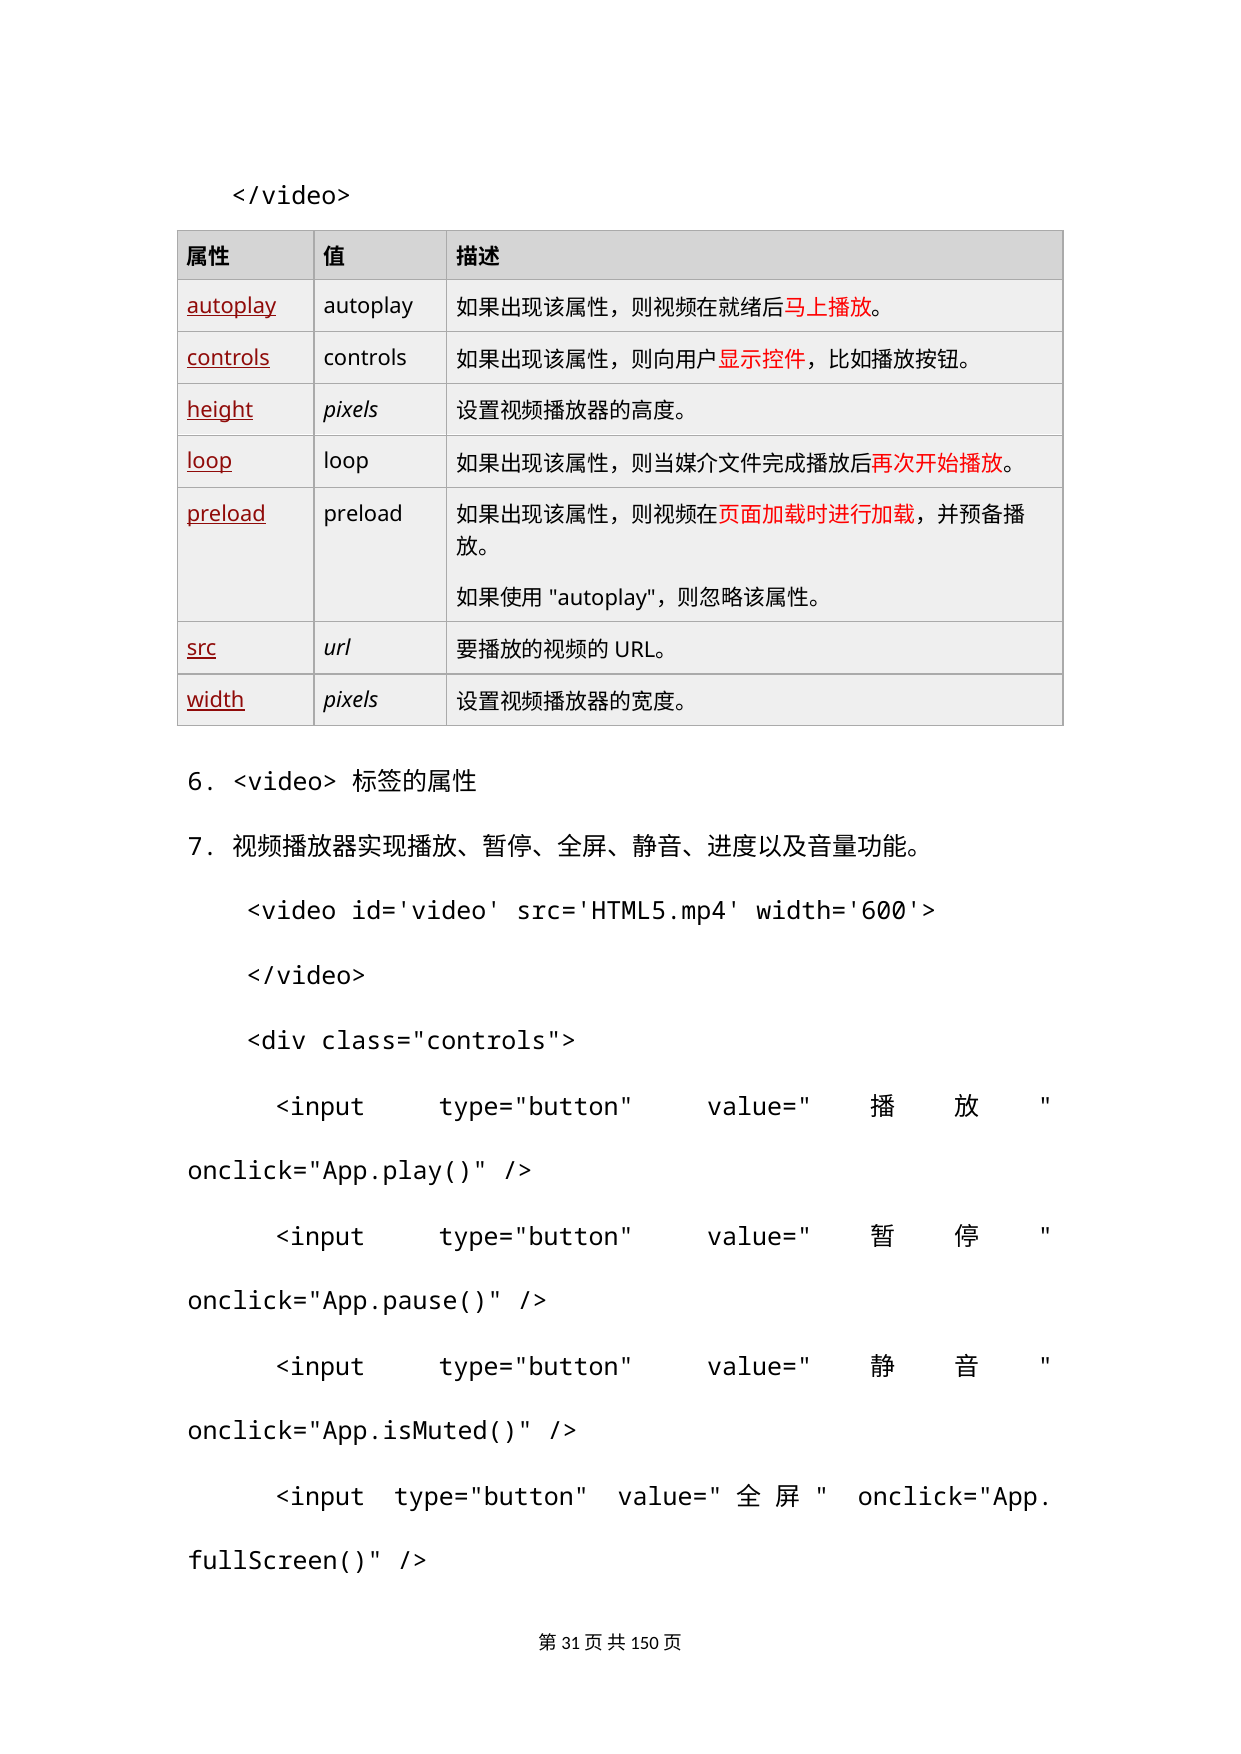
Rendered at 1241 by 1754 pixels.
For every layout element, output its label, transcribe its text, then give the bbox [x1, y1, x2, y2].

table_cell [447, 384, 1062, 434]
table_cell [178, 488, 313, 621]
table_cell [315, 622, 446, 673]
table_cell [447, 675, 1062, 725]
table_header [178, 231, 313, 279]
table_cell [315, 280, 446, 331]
list <video id='video' src='HTML5.mp4' width='600'> [187, 877, 1053, 942]
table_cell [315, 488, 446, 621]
list 视频播放器实现播放、暂停、全屏、静音、进度以及音量功能。 [187, 812, 1053, 877]
list </video> [187, 942, 1053, 1007]
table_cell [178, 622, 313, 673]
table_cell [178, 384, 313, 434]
list <input type="button" value="暂停" onclick="App.pause()" /> [187, 1202, 1053, 1332]
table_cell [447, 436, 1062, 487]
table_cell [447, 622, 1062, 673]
list <video> 标签的属性 [187, 726, 1053, 812]
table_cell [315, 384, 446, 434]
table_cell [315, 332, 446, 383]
list <div class="controls"> [187, 1007, 1053, 1072]
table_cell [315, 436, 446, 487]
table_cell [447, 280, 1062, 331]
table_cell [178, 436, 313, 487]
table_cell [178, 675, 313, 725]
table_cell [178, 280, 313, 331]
list <input type="button" value="播放" onclick="App.play()" /> [187, 1072, 1053, 1202]
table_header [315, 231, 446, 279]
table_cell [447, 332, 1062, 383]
list <input type="button" value="全屏" onclick="App. fullScreen()" /> [187, 1462, 1053, 1592]
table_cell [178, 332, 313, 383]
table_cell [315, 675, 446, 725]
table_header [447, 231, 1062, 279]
list <input type="button" value="静音" onclick="App.isMuted()" /> [187, 1332, 1053, 1462]
list </video> [187, 162, 1053, 227]
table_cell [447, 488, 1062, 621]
